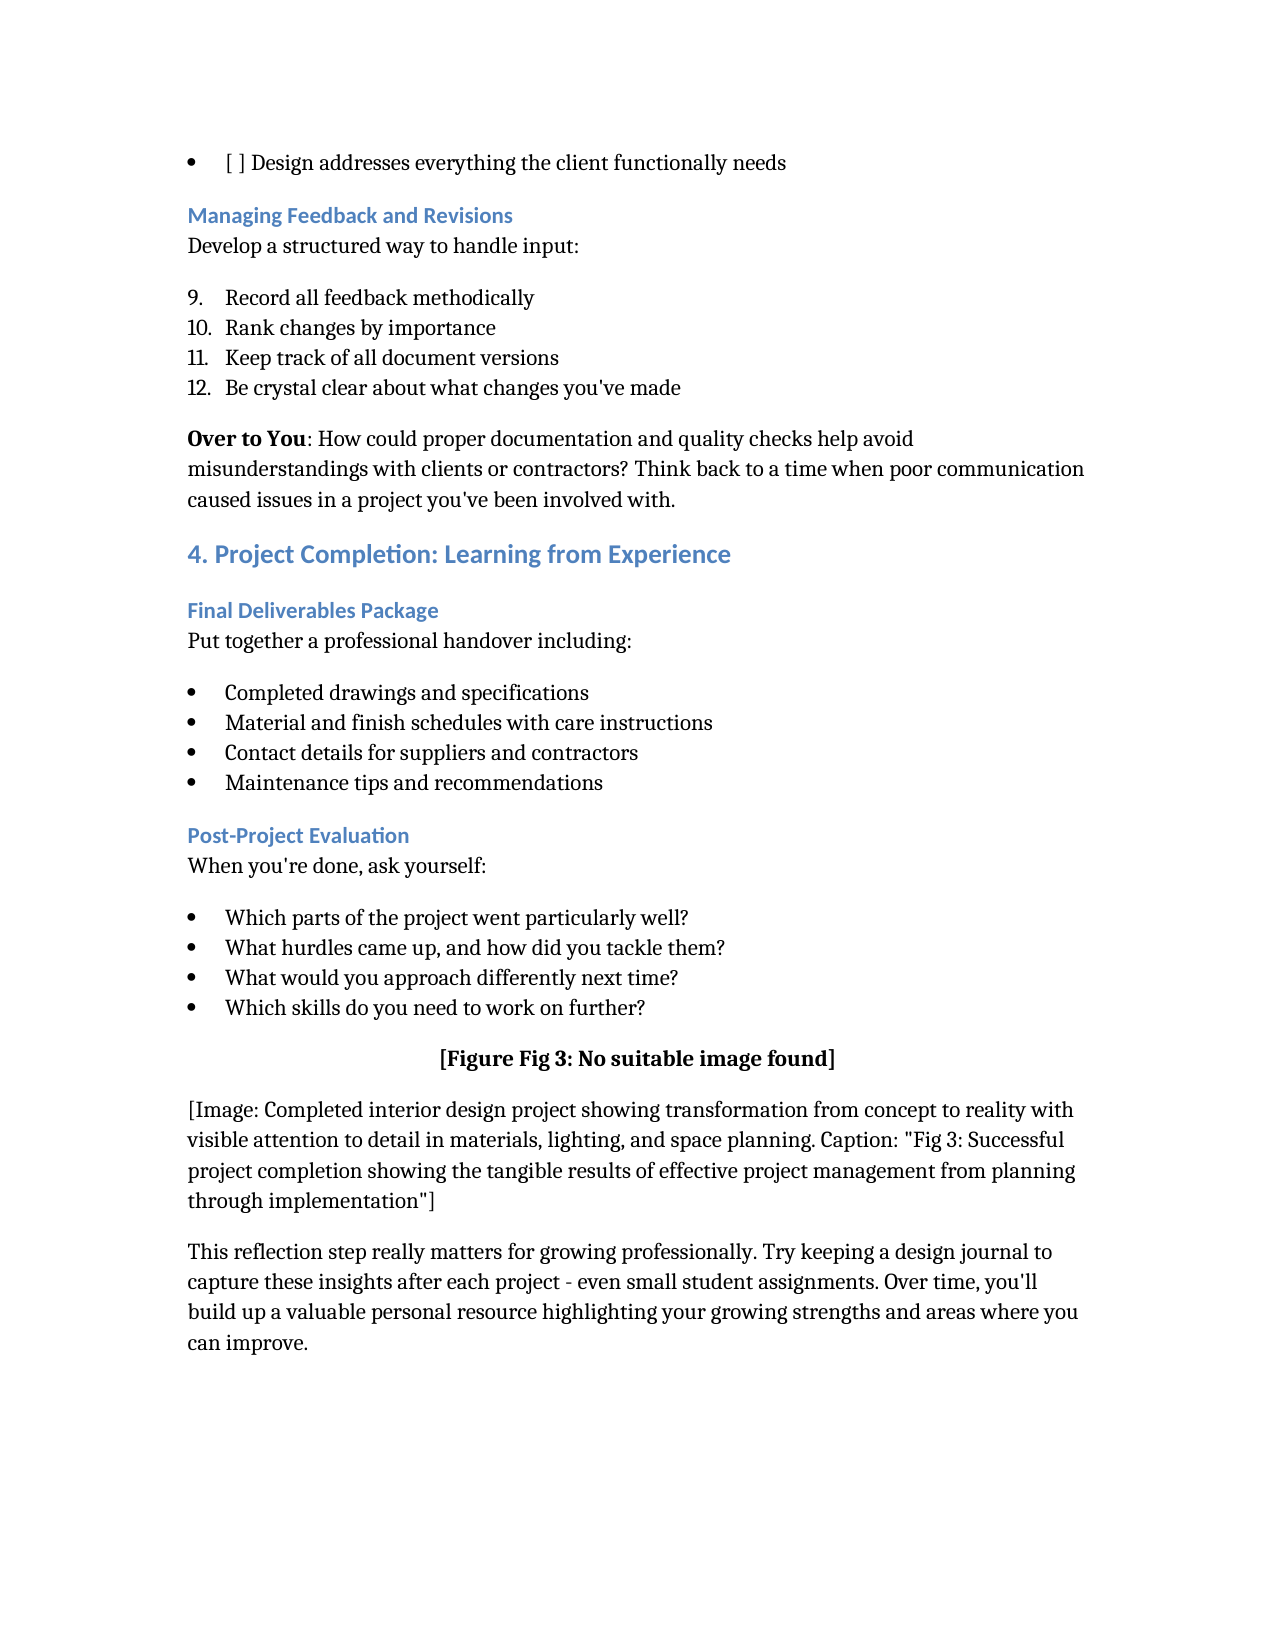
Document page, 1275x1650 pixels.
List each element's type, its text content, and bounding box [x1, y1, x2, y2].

list Which skills do you need to work on further? [187, 995, 1087, 1021]
list Rank changes by importance [187, 314, 1087, 341]
subtitle Final Deliverables Package [187, 596, 1087, 624]
text When you're done, ask yourself: [187, 853, 1087, 879]
text This reflection step really matters for growing professionally. Try keeping a design journal to capture these insights after each project - even small student assignments. Over time, you'll build up a valuable personal resource highlighting your growing strengths and areas where you can improve. [187, 1239, 1087, 1356]
list What would you approach differently next time? [187, 965, 1087, 991]
subtitle Post-Project Evaluation [187, 821, 1087, 849]
subtitle Managing Feedback and Revisions [187, 201, 1087, 229]
text Develop a structured way to handle input: [187, 233, 1087, 259]
text [Figure Fig 3: No suitable image found] [187, 1046, 1087, 1072]
list Be crystal clear about what changes you've made [187, 375, 1087, 401]
list Maintenance tips and recommendations [187, 770, 1087, 796]
list Which parts of the project went particularly well? [187, 904, 1087, 931]
text Over to You: How could proper documentation and quality checks help avoid misunderstandings with clients or contractors? Think back to a time when poor communication caused issues in a project you've been involved with. [187, 426, 1087, 513]
list [ ] Design addresses everything the client functionally needs [187, 150, 1087, 176]
text Put together a professional handover including: [187, 628, 1087, 655]
text [Image: Completed interior design project showing transformation from concept to reality with visible attention to detail in materials, lighting, and space planning. Caption: "Fig 3: Successful project completion showing the tangible results of effective project management from planning through implementation"] [187, 1097, 1087, 1214]
list Record all feedback methodically [187, 284, 1087, 311]
list Keep track of all document versions [187, 345, 1087, 371]
subtitle 4. Project Completion: Learning from Experience [187, 537, 1087, 570]
list Material and finish schedules with care instructions [187, 709, 1087, 736]
list Completed drawings and specifications [187, 679, 1087, 706]
list What hurdles came up, and how did you tackle them? [187, 934, 1087, 961]
list Contact details for suppliers and contractors [187, 740, 1087, 766]
